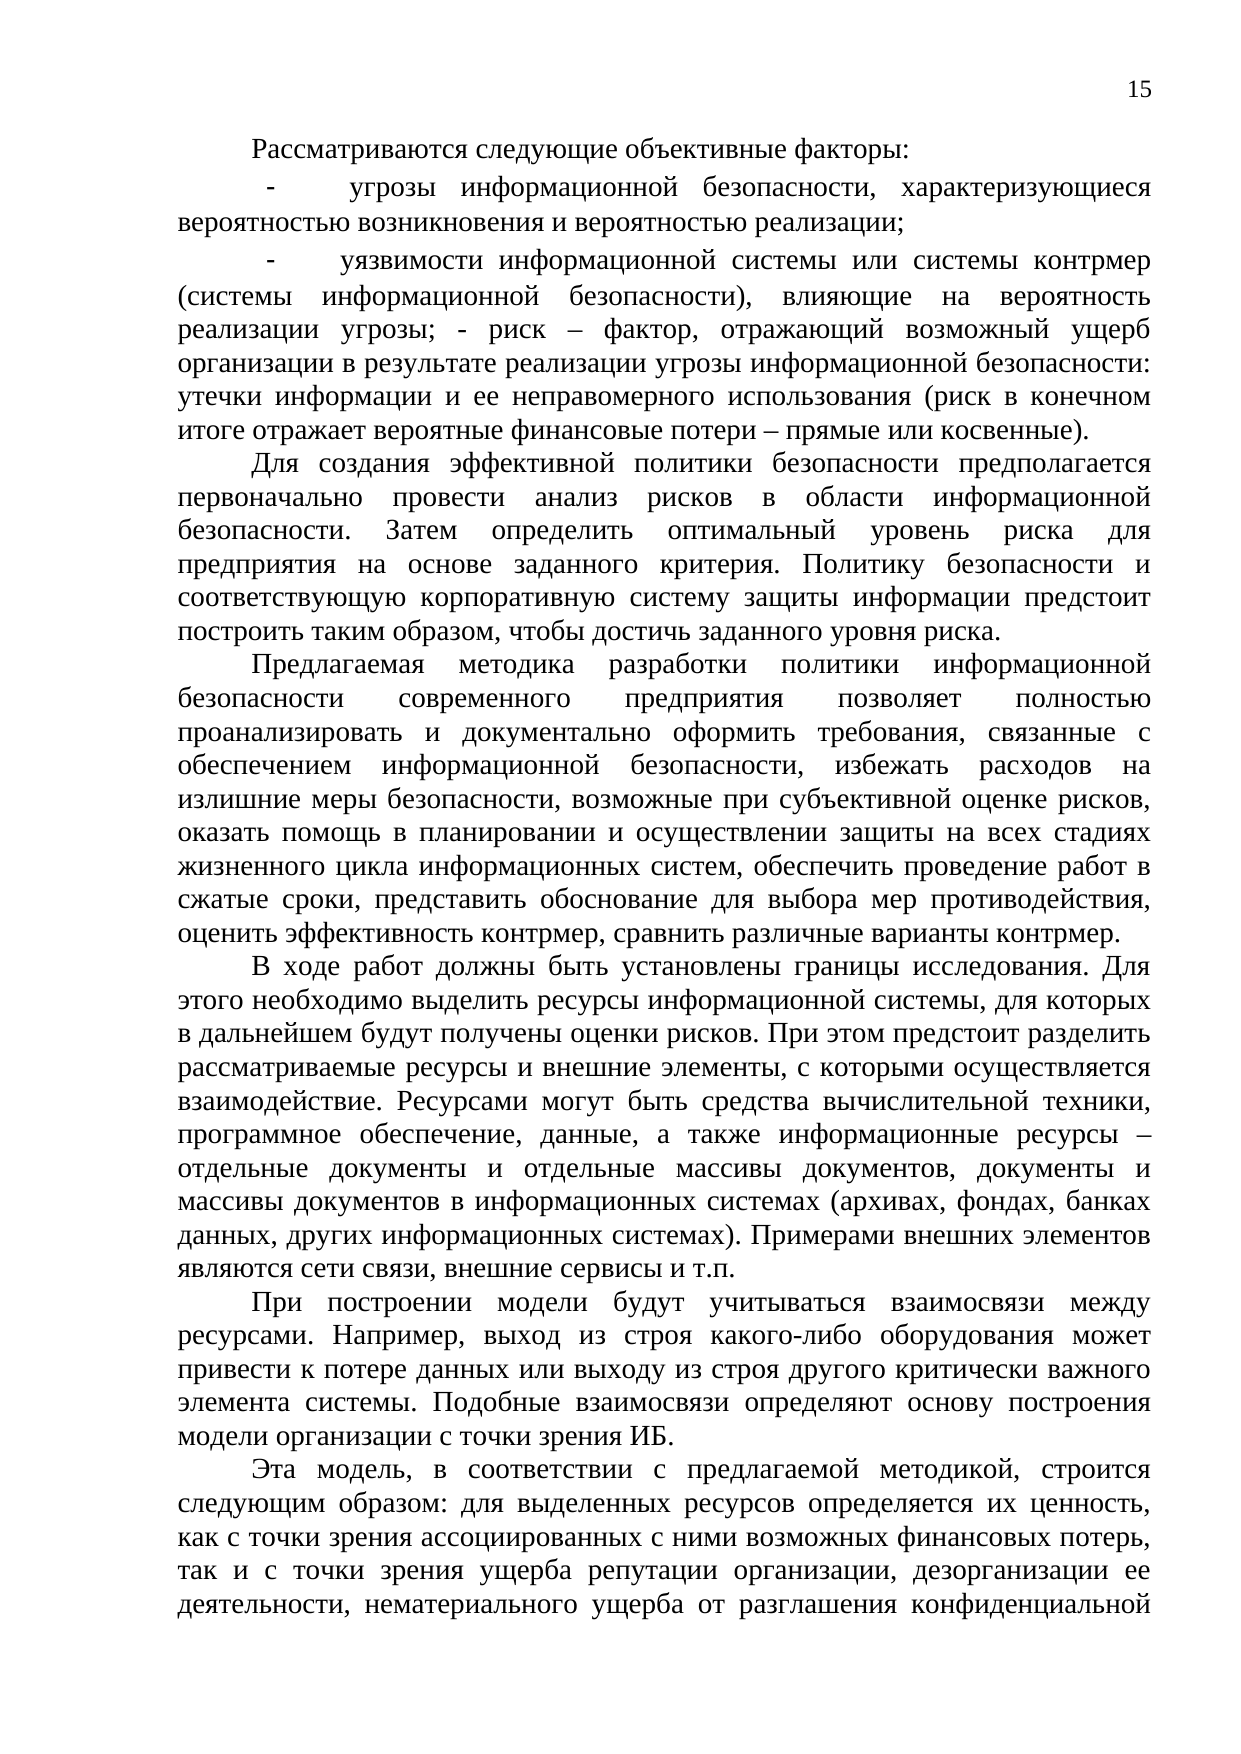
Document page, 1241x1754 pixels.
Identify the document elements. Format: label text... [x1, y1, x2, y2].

list В ходе работ должны быть установлены границы исследования. Для этого необходимо выделить ресурсы информационной системы, для которых в дальнейшем будут получены оценки рисков. При этом предстоит разделить рассматриваемые ресурсы и внешние элементы, с которыми осуществляется взаимодействие. Ресурсами могут быть средства вычислительной техники, программное обеспечение, данные, а также информационные ресурсы – отдельные документы и отдельные массивы документов, документы и массивы документов в информационных системах (архивах, фондах, банках данных, других информационных системах). Примерами внешних элементов являются сети связи, внешние сервисы и т.п. [177, 948, 1152, 1284]
list угрозы информационной безопасности, характеризующиеся вероятностью возникновения и вероятностью реализации; [177, 165, 1152, 238]
list уязвимости информационной системы или системы контрмер (системы информационной безопасности), влияющие на вероятность реализации угрозы; - риск – фактор, отражающий возможный ущерб организации в результате реализации угрозы информационной безопасности: утечки информации и ее неправомерного использования (риск в конечном итоге отражает вероятные финансовые потери – прямые или косвенные). [177, 238, 1152, 445]
list При построении модели будут учитываться взаимосвязи между ресурсами. Например, выход из строя какого-либо оборудования может привести к потере данных или выходу из строя другого критически важного элемента системы. Подобные взаимосвязи определяют основу построения модели организации с точки зрения ИБ. [177, 1284, 1152, 1452]
list Предлагаемая методика разработки политики информационной безопасности современного предприятия позволяет полностью проанализировать и документально оформить требования, связанные с обеспечением информационной безопасности, избежать расходов на излишние меры безопасности, возможные при субъективной оценке рисков, оказать помощь в планировании и осуществлении защиты на всех стадиях жизненного цикла информационных систем, обеспечить проведение работ в сжатые сроки, представить обоснование для выбора мер противодействия, оценить эффективность контрмер, сравнить различные варианты контрмер. [177, 647, 1152, 948]
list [177, 1452, 1152, 1619]
list Рассматриваются следующие объективные факторы: [177, 131, 1152, 165]
list Для создания эффективной политики безопасности предполагается первоначально провести анализ рисков в области информационной безопасности. Затем определить оптимальный уровень риска для предприятия на основе заданного критерия. Политику безопасности и соответствующую корпоративную систему защиты информации предстоит построить таким образом, чтобы достичь заданного уровня риска. [177, 445, 1152, 647]
